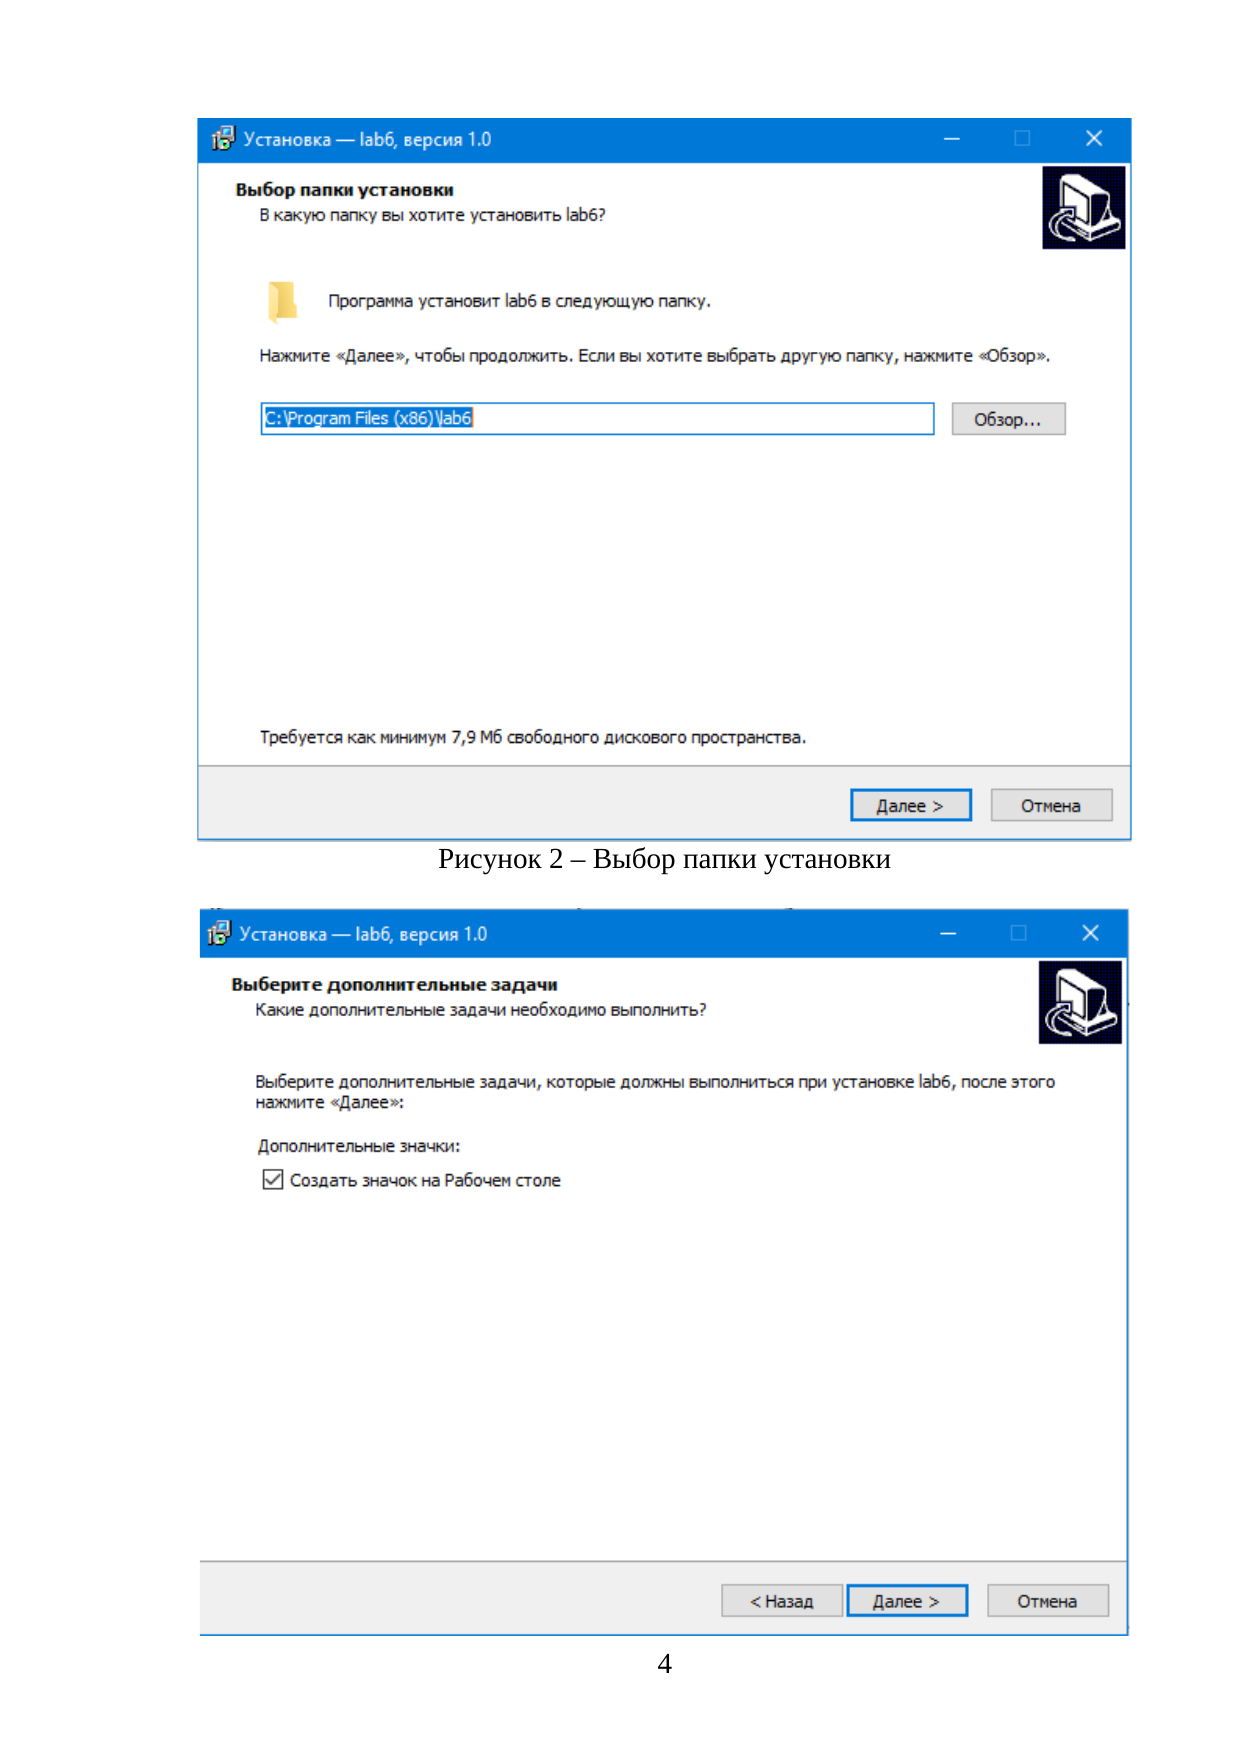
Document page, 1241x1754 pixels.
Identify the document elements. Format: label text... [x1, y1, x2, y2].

text Рисунок 2 – Выбор папки установки [177, 842, 1152, 875]
picture [199, 908, 1130, 1636]
picture [197, 118, 1132, 842]
